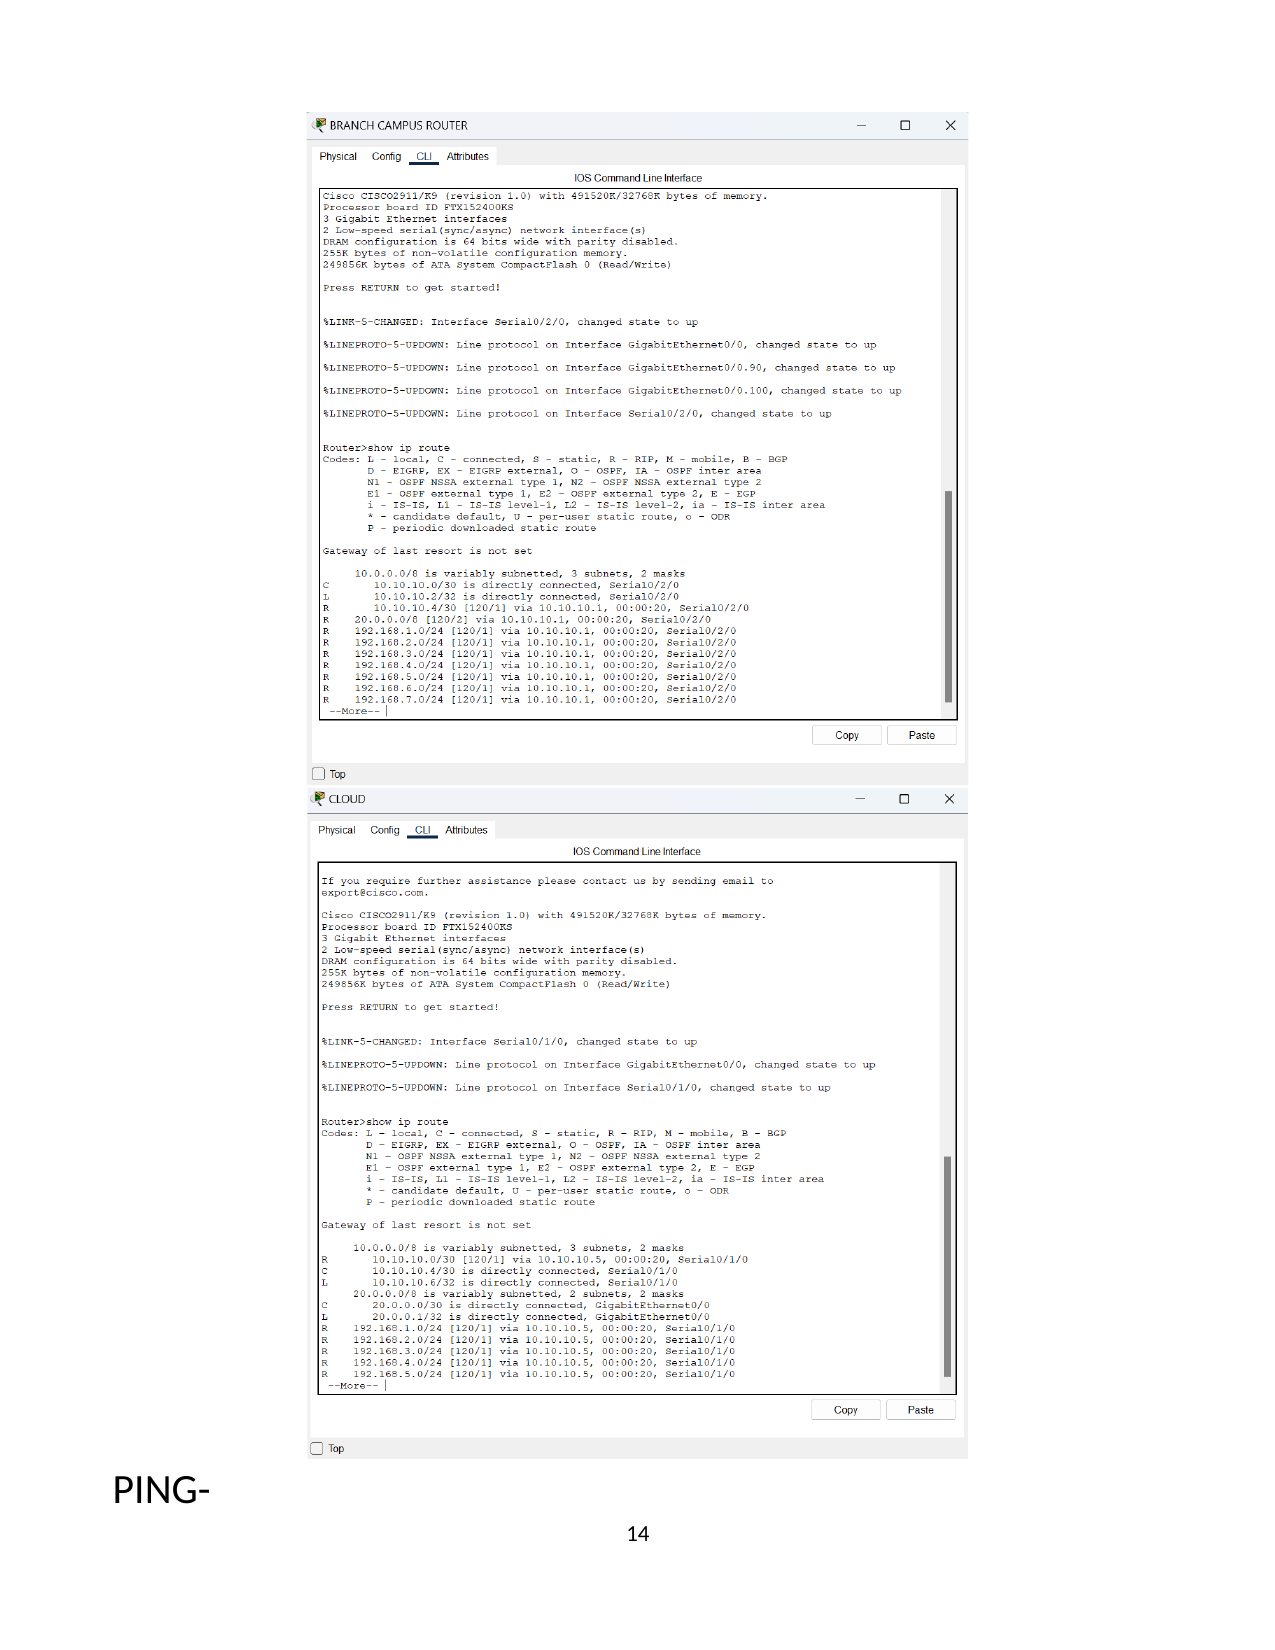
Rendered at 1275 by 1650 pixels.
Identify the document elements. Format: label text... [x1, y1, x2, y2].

picture [307, 788, 968, 1459]
text PING- [112, 1463, 1162, 1514]
picture [306, 112, 969, 785]
